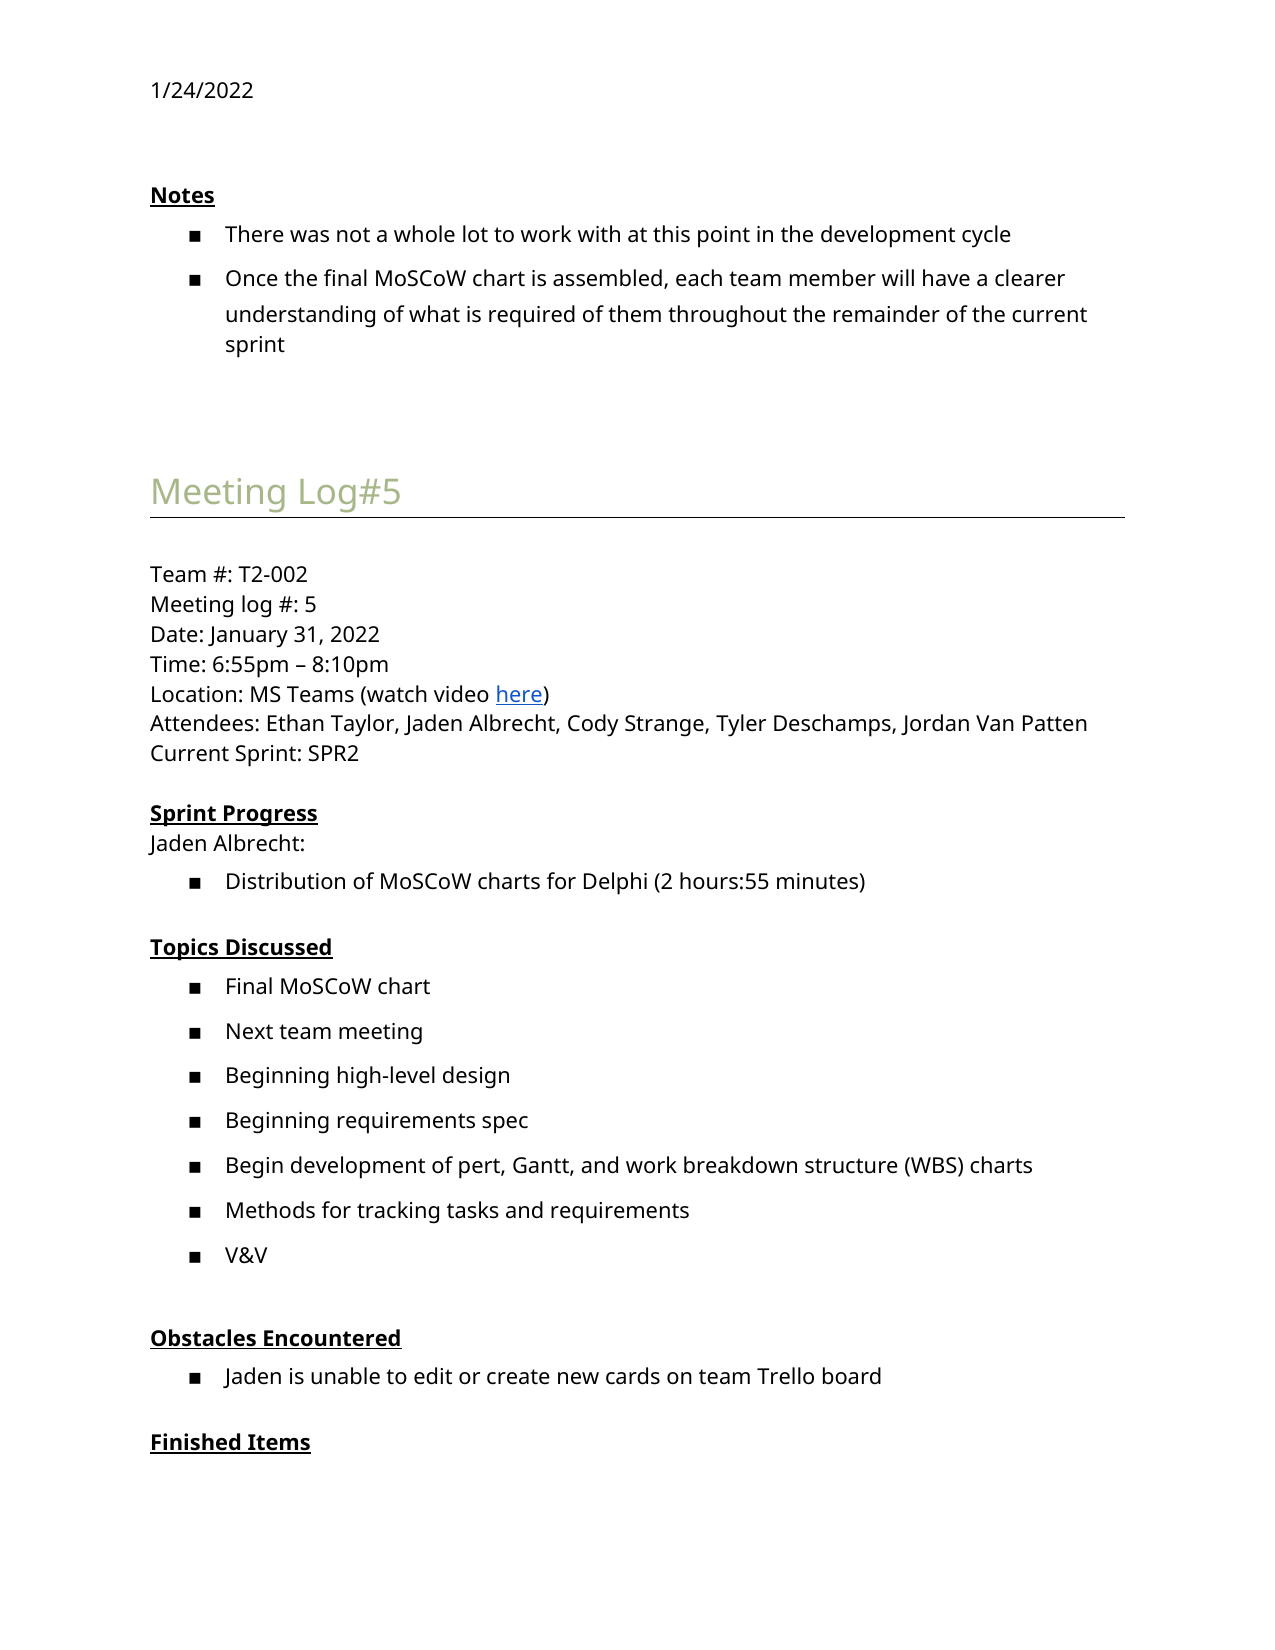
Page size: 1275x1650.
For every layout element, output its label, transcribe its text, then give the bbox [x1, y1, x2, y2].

text Attendees: Ethan Taylor, Jaden Albrecht, Cody Strange, Tyler Deschamps, Jordan Van Patten [150, 708, 1125, 738]
text Team #: T2-002 [150, 559, 1125, 589]
text Meeting log #: 5 [150, 589, 1125, 619]
text Finished Items [150, 1427, 1125, 1457]
text Sprint Progress [150, 798, 1125, 827]
list Begin development of pert, Gantt, and work breakdown structure (WBS) charts [187, 1141, 1125, 1186]
text Topics Discussed [150, 932, 1125, 962]
list Once the final MoSCoW chart is assembled, each team member will have a clearer understanding of what is required of them throughout the remainder of the current sprint [187, 254, 1125, 359]
list Methods for tracking tasks and requirements [187, 1186, 1125, 1231]
text Current Sprint: SPR2 [150, 738, 1125, 768]
text Time: 6:55pm – 8:10pm [150, 649, 1125, 678]
list Jaden is unable to edit or create new cards on team Trello board [187, 1352, 1125, 1397]
subtitle Meeting Log#5 [150, 467, 1125, 517]
list There was not a whole lot to work with at this point in the development cycle [187, 209, 1125, 254]
text Location: MS Teams (watch video here) [150, 678, 1125, 708]
list Beginning high-level design [187, 1052, 1125, 1096]
list Beginning requirements spec [187, 1096, 1125, 1141]
text Notes [150, 180, 1125, 209]
text Date: January 31, 2022 [150, 619, 1125, 649]
list Final MoSCoW chart [187, 962, 1125, 1007]
text Jaden Albrecht: [150, 827, 1125, 857]
list Distribution of MoSCoW charts for Delphi (2 hours:55 minutes) [187, 857, 1125, 902]
list V&V [187, 1231, 1125, 1276]
text Obstacles Encountered [150, 1322, 1125, 1352]
list Next team meeting [187, 1007, 1125, 1052]
